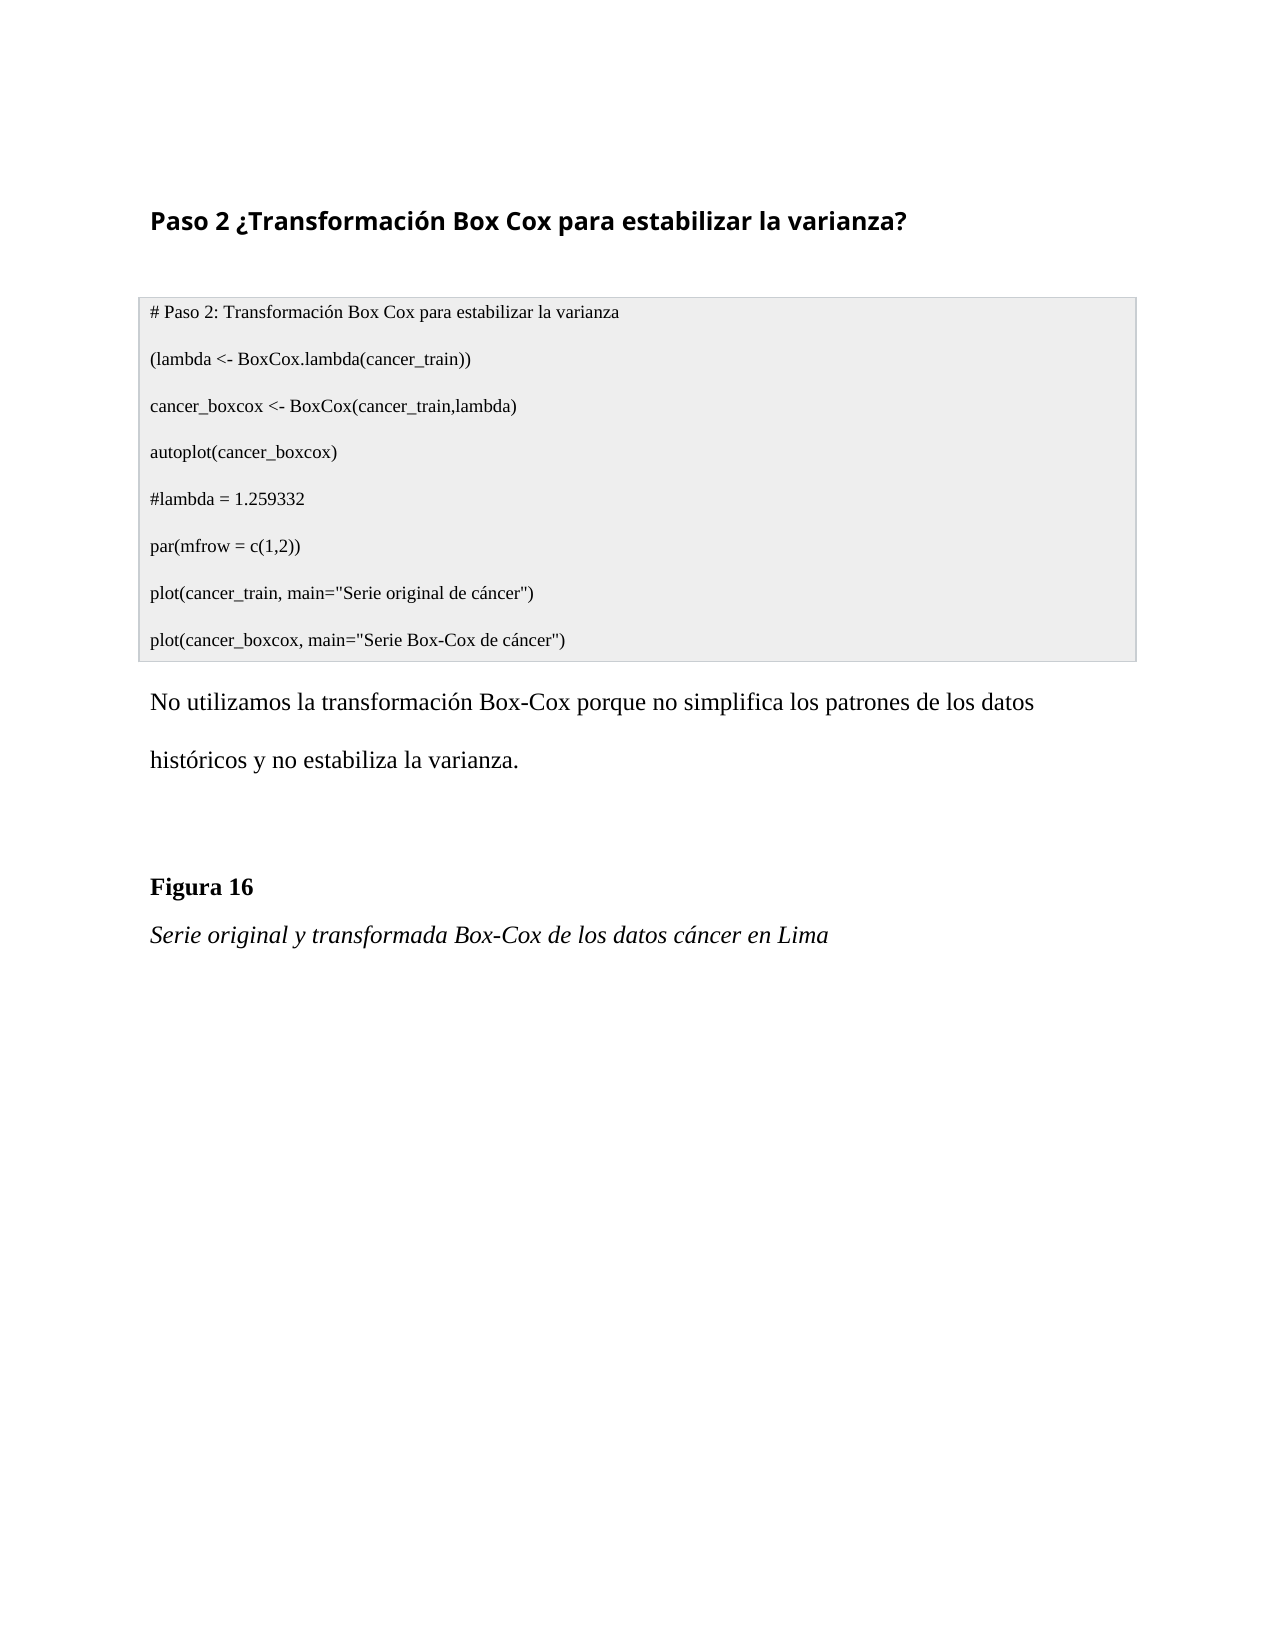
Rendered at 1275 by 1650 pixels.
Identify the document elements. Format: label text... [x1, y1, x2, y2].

text par(mfrow = c(1,2)) [140, 531, 1135, 557]
text #lambda = 1.259332 [140, 484, 1135, 510]
text plot(cancer_boxcox, main="Serie Box-Cox de cáncer") [140, 625, 1135, 661]
text (lambda <- BoxCox.lambda(cancer_train)) [140, 344, 1135, 369]
text cancer_boxcox <- BoxCox(cancer_train,lambda) [140, 391, 1135, 416]
text autoplot(cancer_boxcox) [140, 437, 1135, 463]
text Figura 16 [150, 872, 1125, 901]
text Serie original y transformada Box-Cox de los datos cáncer en Lima [150, 920, 1125, 949]
text No utilizamos la transformación Box-Cox porque no simplifica los patrones de los datos históricos y no estabiliza la varianza. [150, 687, 1125, 774]
text Paso 2 ¿Transformación Box Cox para estabilizar la varianza? [150, 203, 1125, 237]
text plot(cancer_train, main="Serie original de cáncer") [140, 578, 1135, 603]
text # Paso 2: Transformación Box Cox para estabilizar la varianza [140, 298, 1135, 322]
